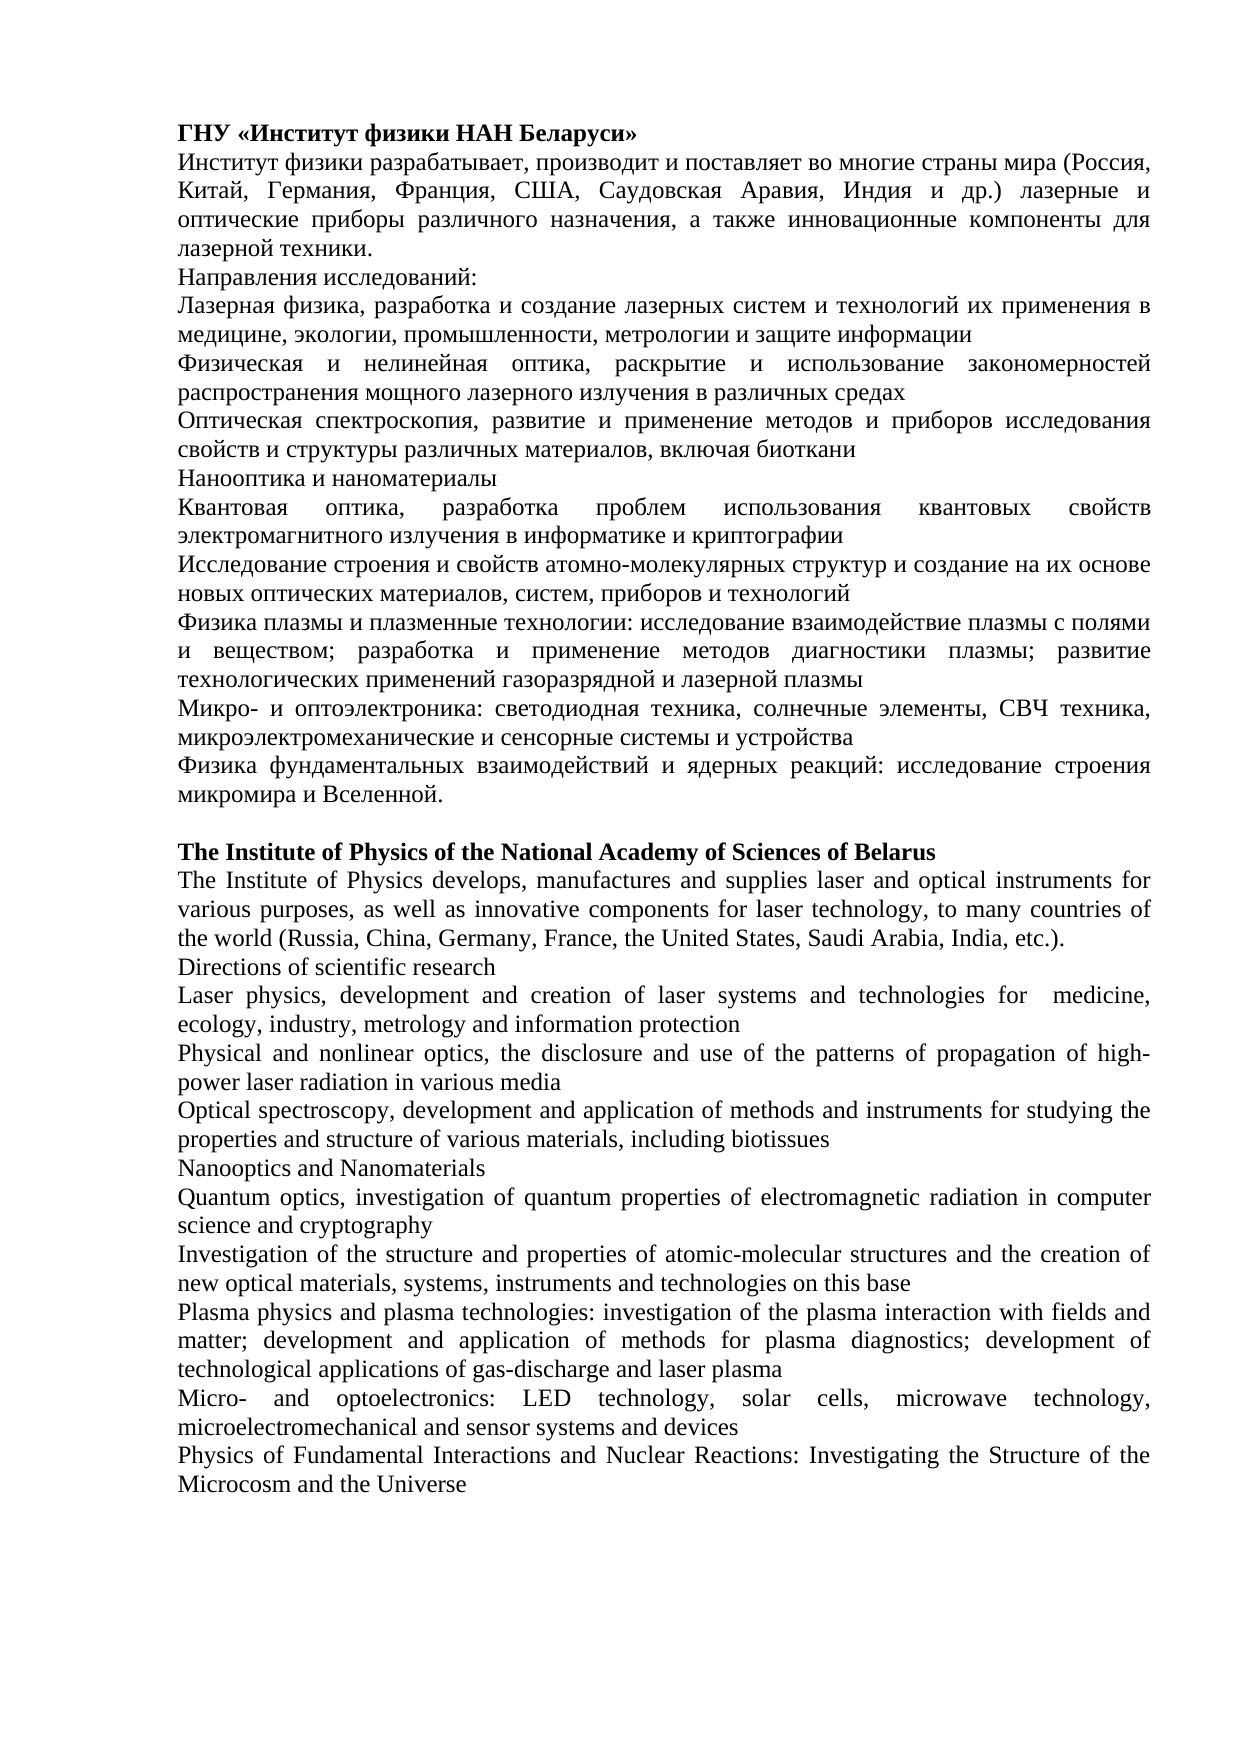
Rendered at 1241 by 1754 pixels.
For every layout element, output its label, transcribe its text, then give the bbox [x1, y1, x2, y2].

text ГНУ «Институт физики НАН Беларуси» [177, 118, 1152, 147]
text Micro- and optoelectronics: LED technology, solar cells, microwave technology, microelectromechanical and sensor systems and devices [177, 1383, 1152, 1441]
text Микро- и оптоэлектроника: светодиодная техника, солнечные элементы, СВЧ техника, микроэлектромеханические и сенсорные системы и устройства [177, 693, 1152, 751]
text Направления исследований: [177, 262, 1152, 291]
text Институт физики разрабатывает, производит и поставляет во многие страны мира (Россия, Китай, Германия, Франция, США, Саудовская Аравия, Индия и др.) лазерные и оптические приборы различного назначения, а также инновационные компоненты для лазерной техники. [177, 147, 1152, 262]
text The Institute of Physics develops, manufactures and supplies laser and optical instruments for various purposes, as well as innovative components for laser technology, to many countries of the world (Russia, China, Germany, France, the United States, Saudi Arabia, India, etc.). [177, 866, 1152, 952]
text Исследование строения и свойств атомно-молекулярных структур и создание на их основе новых оптических материалов, систем, приборов и технологий [177, 549, 1152, 607]
text Optical spectroscopy, development and application of methods and instruments for studying the properties and structure of various materials, including biotissues [177, 1096, 1152, 1153]
text Physical and nonlinear optics, the disclosure and use of the patterns of propagation of high-power laser radiation in various media [177, 1038, 1152, 1096]
text Нанооптика и наноматериалы [177, 463, 1152, 492]
text Investigation of the structure and properties of atomic-molecular structures and the creation of new optical materials, systems, instruments and technologies on this base [177, 1239, 1152, 1297]
text Физика фундаментальных взаимодействий и ядерных реакций: исследование строения микромира и Вселенной. [177, 751, 1152, 808]
text Laser physics, development and creation of laser systems and technologies for medicine, ecology, industry, metrology and information protection [177, 981, 1152, 1038]
text Оптическая спектроскопия, развитие и применение методов и приборов исследования свойств и структуры различных материалов, включая биоткани [177, 406, 1152, 463]
text Nanooptics and Nanomaterials [177, 1153, 1152, 1182]
text Лазерная физика, разработка и создание лазерных систем и технологий их применения в медицине, экологии, промышленности, метрологии и защите информации [177, 291, 1152, 348]
text Physics of Fundamental Interactions and Nuclear Reactions: Investigating the Structure of the Microcosm and the Universe [177, 1441, 1152, 1498]
text Квантовая оптика, разработка проблем использования квантовых свойств электромагнитного излучения в информатике и криптографии [177, 492, 1152, 549]
text Физическая и нелинейная оптика, раскрытие и использование закономерностей распространения мощного лазерного излучения в различных средах [177, 348, 1152, 406]
text Directions of scientific research [177, 952, 1152, 981]
text Plasma physics and plasma technologies: investigation of the plasma interaction with fields and matter; development and application of methods for plasma diagnostics; development of technological applications of gas-discharge and laser plasma [177, 1297, 1152, 1383]
text The Institute of Physics of the National Academy of Sciences of Belarus [177, 837, 1152, 866]
text Quantum optics, investigation of quantum properties of electromagnetic radiation in computer science and cryptography [177, 1182, 1152, 1239]
text Физика плазмы и плазменные технологии: исследование взаимодействие плазмы с полями и веществом; разработка и применение методов диагностики плазмы; развитие технологических применений газоразрядной и лазерной плазмы [177, 607, 1152, 693]
